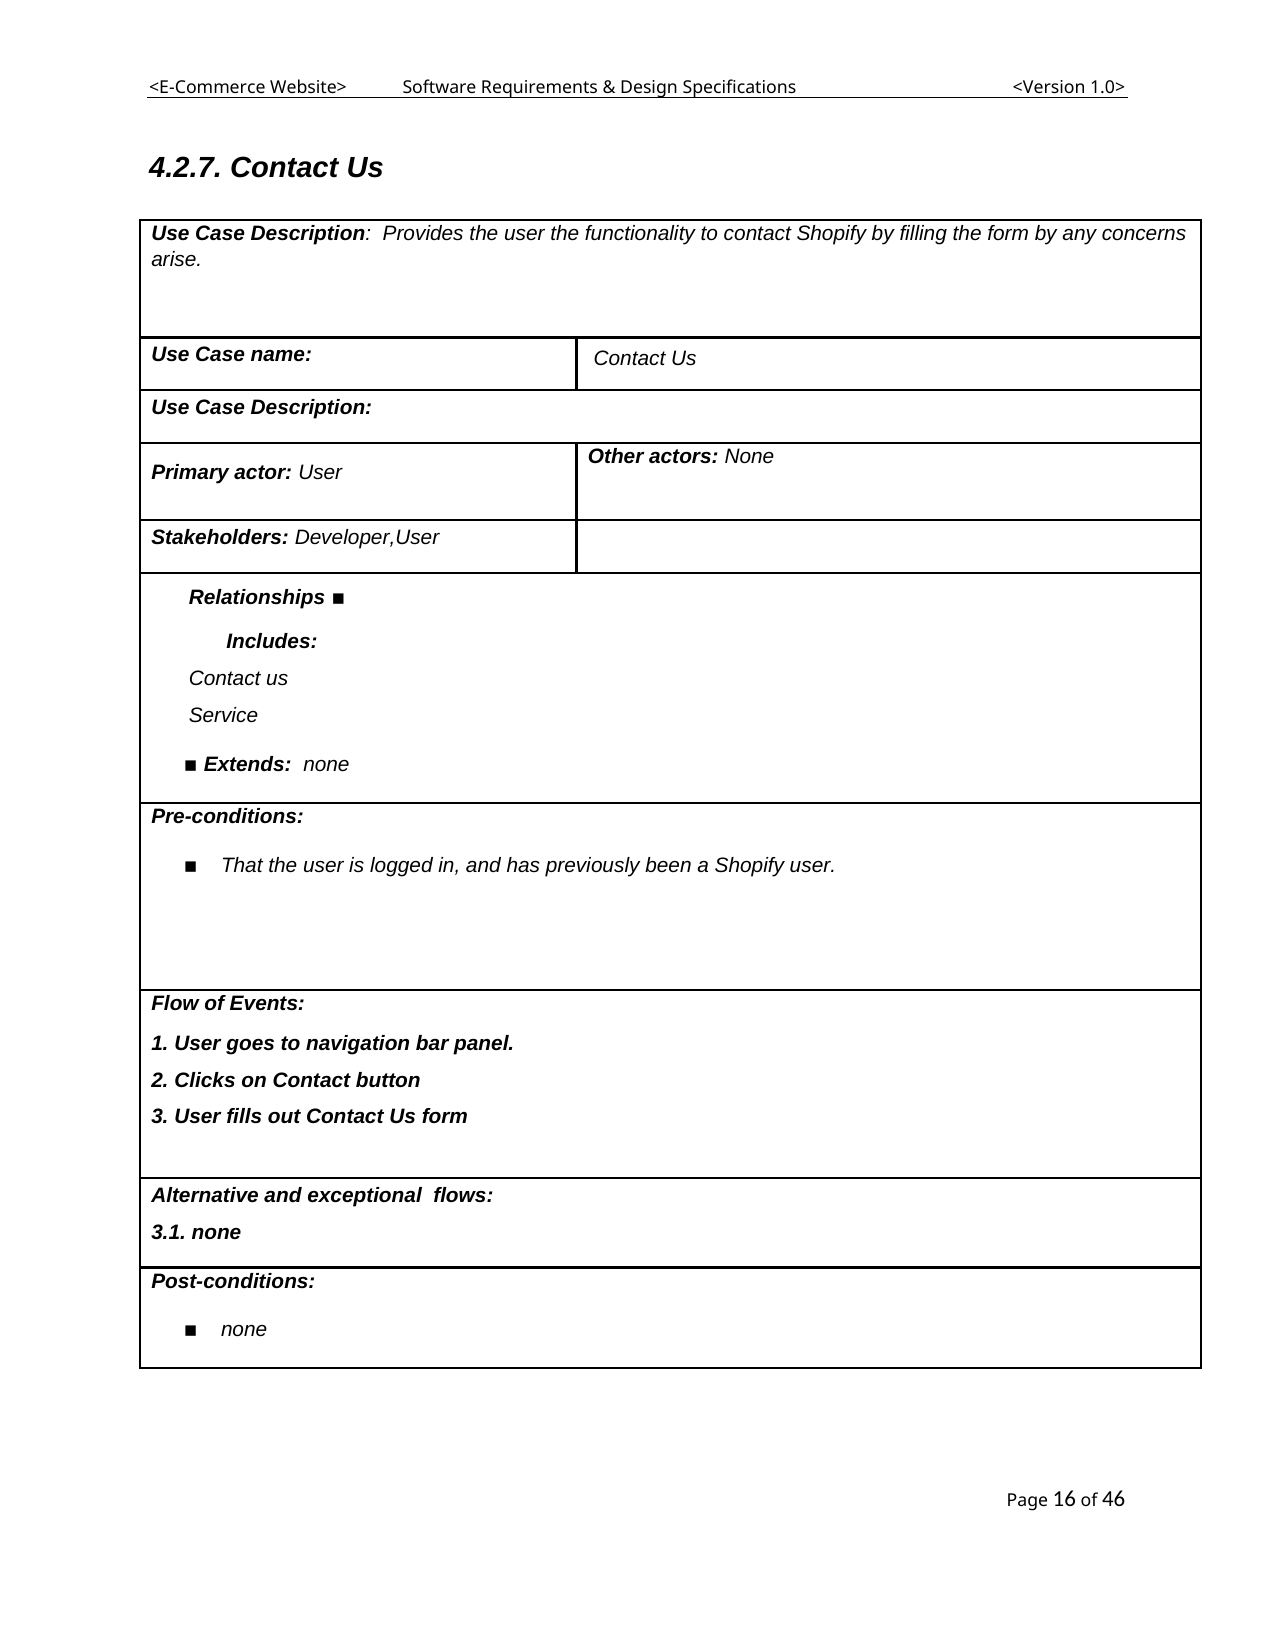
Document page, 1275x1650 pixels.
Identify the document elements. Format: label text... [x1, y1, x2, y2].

table_cell Other actors: None [578, 444, 1200, 519]
table_cell Pre-conditions: ▪ That the user is logged in, and has previously been a Shopify user. [141, 804, 1200, 989]
table_cell [578, 521, 1200, 572]
table_cell Primary actor: User [141, 444, 575, 519]
table_cell Relationships ▪ Includes: Contact us Service ▪ Extends: none [141, 574, 1200, 802]
table_cell Post-conditions: ▪ none [141, 1269, 1200, 1367]
table_cell Contact Us [578, 339, 1200, 389]
subtitle 4.2.7. Contact Us [149, 150, 1125, 184]
table_header Use Case Description: Provides the user the functionality to contact Shopify by filling the form by any concerns arise. [141, 221, 1200, 336]
table_cell Stakeholders: Developer,User [141, 521, 575, 572]
table_cell Use Case name: [141, 339, 575, 389]
table_cell Flow of Events: 1. User goes to navigation bar panel. 2. Clicks on Contact button 3. User fills out Contact Us form [141, 991, 1200, 1177]
table_cell Use Case Description: [141, 391, 1200, 442]
table_cell Alternative and exceptional flows: 3.1. none [141, 1179, 1200, 1266]
